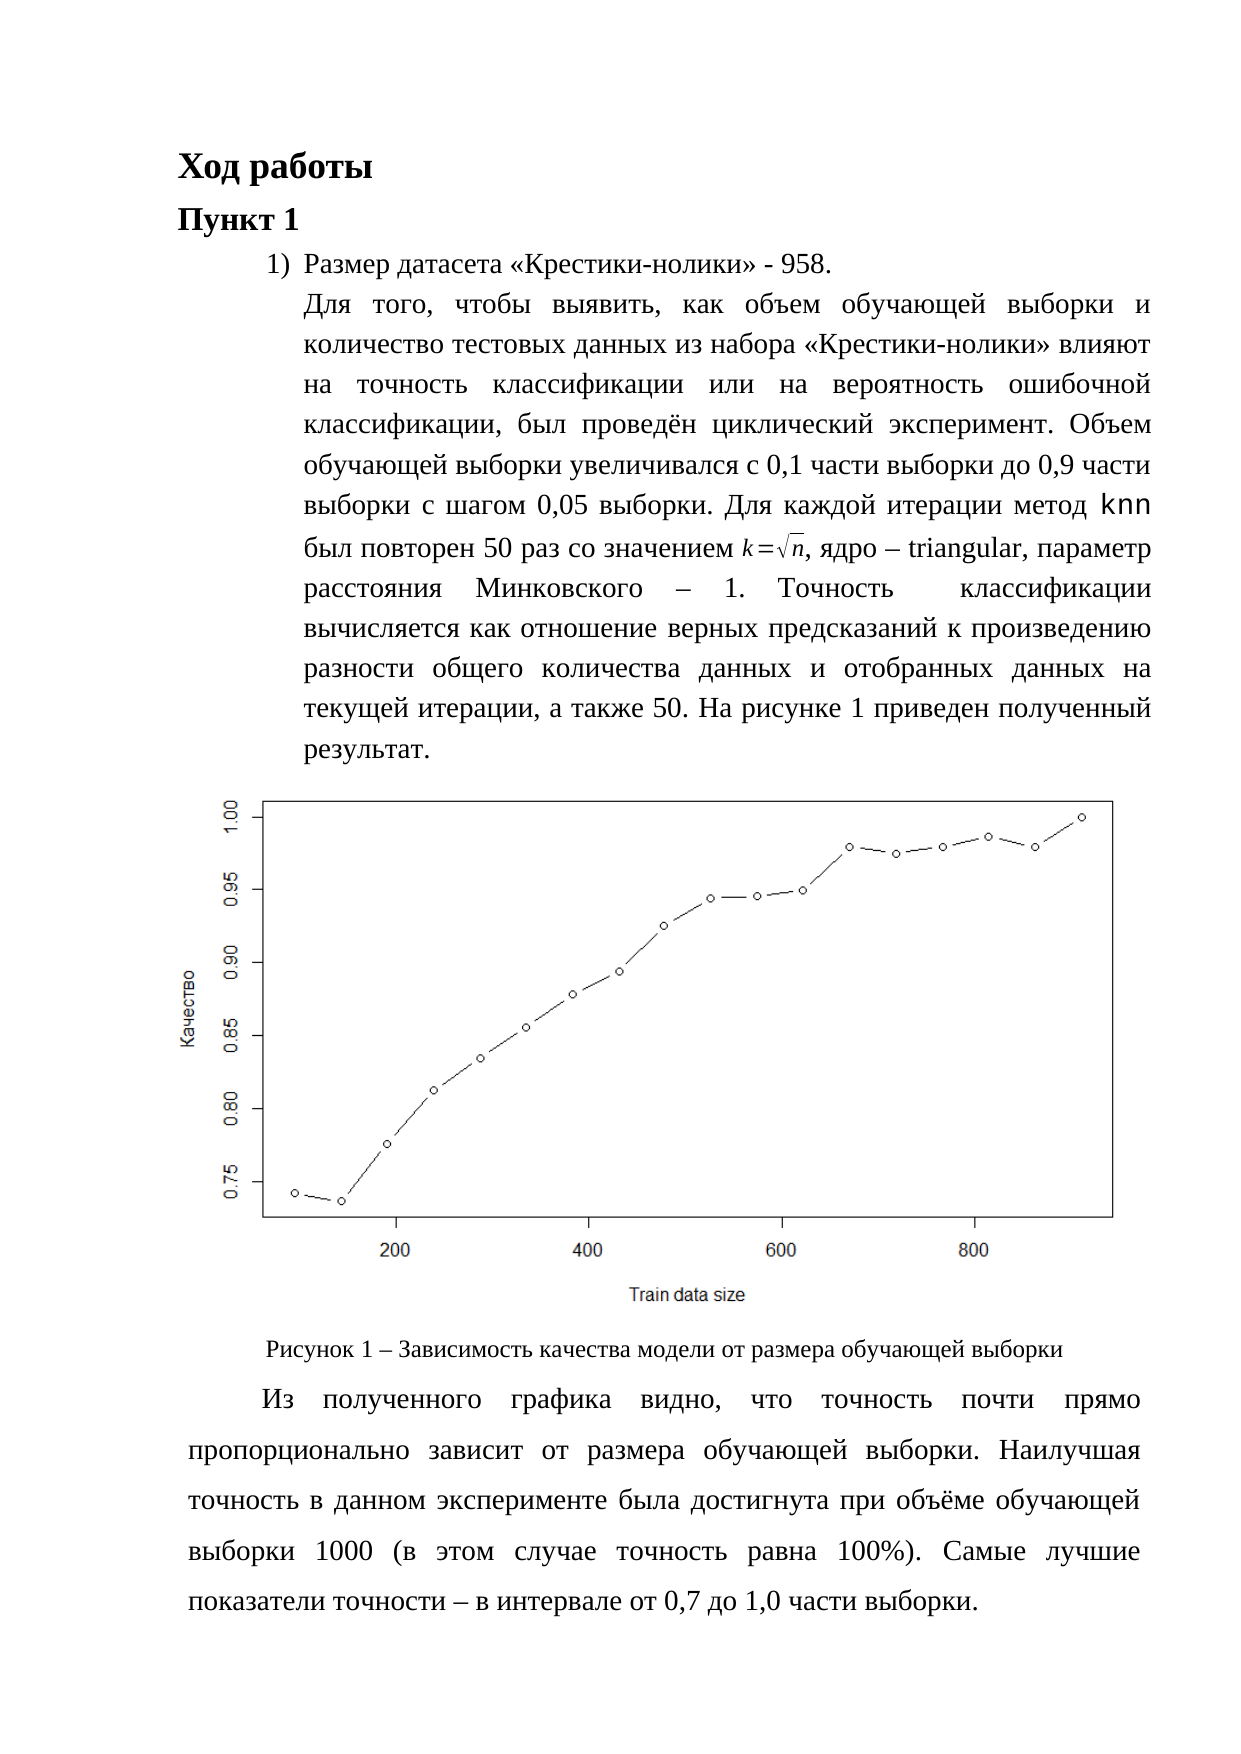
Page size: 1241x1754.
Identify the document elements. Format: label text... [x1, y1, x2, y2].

list Для того, чтобы выявить, как объем обучающей выборки и количество тестовых данных из набора «Крестики-нолики» влияют на точность классификации или на вероятность ошибочной классификации, был проведён циклический эксперимент. Объем обучающей выборки увеличивался с 0,1 части выборки до 0,9 части выборки с шагом 0,05 выборки. Для каждой итерации метод knn был повторен 50 раз со значением , ядро – triangular, параметр расстояния Минковского – 1. Точность классификации вычисляется как отношение верных предсказаний к произведению разности общего количества данных и отобранных данных на текущей итерации, а также 50. На рисунке 1 приведен полученный результат. [303, 286, 1152, 764]
text Из полученного графика видно, что точность почти прямо пропорционально зависит от размера обучающей выборки. Наилучшая точность в данном эксперименте была достигнута при объёме обучающей выборки 1000 (в этом случае точность равна 100%). Самые лучшие показатели точности – в интервале от 0,7 до 1,0 части выборки. [188, 1382, 1141, 1616]
text Рисунок 1 – Зависимость качества модели от размера обучающей выборки [177, 1334, 1152, 1363]
subtitle Ход работы [177, 143, 1152, 186]
subtitle Пункт 1 [177, 199, 1152, 237]
picture [177, 771, 1152, 1316]
list Размер датасета «Крестики-нолики» - 958. [266, 246, 1152, 279]
